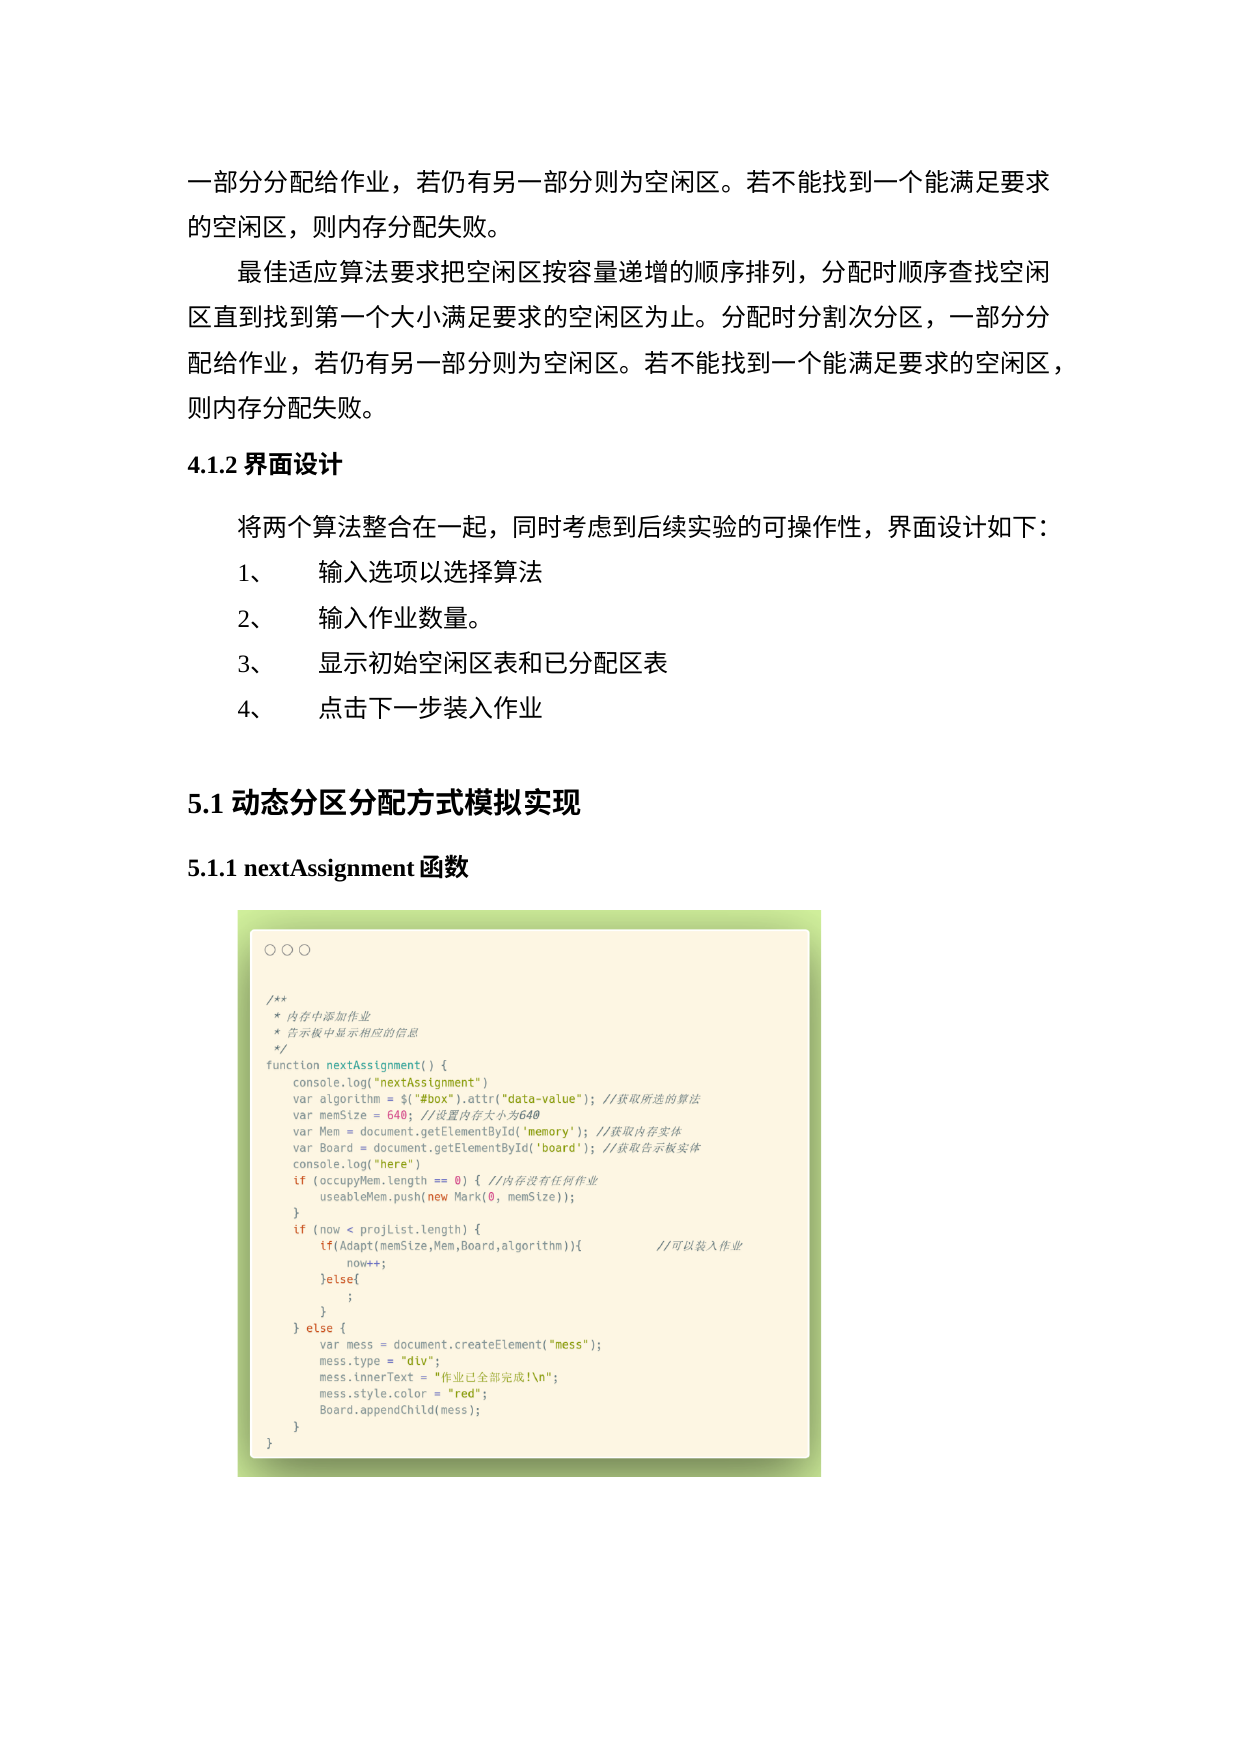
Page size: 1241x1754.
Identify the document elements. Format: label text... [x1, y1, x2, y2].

list 输入作业数量。 [237, 598, 1053, 634]
text 最佳适应算法要求把空闲区按容量递增的顺序排列，分配时顺序查找空闲区直到找到第一个大小满足要求的空闲区为止。分配时分割次分区，一部分分配给作业，若仍有另一部分则为空闲区。若不能找到一个能满足要求的空闲区，则内存分配失败。 [187, 253, 1053, 425]
picture [237, 910, 822, 1477]
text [187, 162, 1053, 243]
text 将两个算法整合在一起，同时考虑到后续实验的可操作性，界面设计如下： [187, 507, 1053, 544]
subtitle 5.1.1 nextAssignment函数 [187, 849, 1053, 883]
list 显示初始空闲区表和已分配区表 [237, 643, 1053, 680]
subtitle 4.1.2 界面设计 [187, 446, 1053, 480]
list 输入选项以选择算法 [237, 553, 1053, 589]
list 点击下一步装入作业 [237, 689, 1053, 725]
subtitle 5.1 动态分区分配方式模拟实现 [187, 782, 1053, 822]
